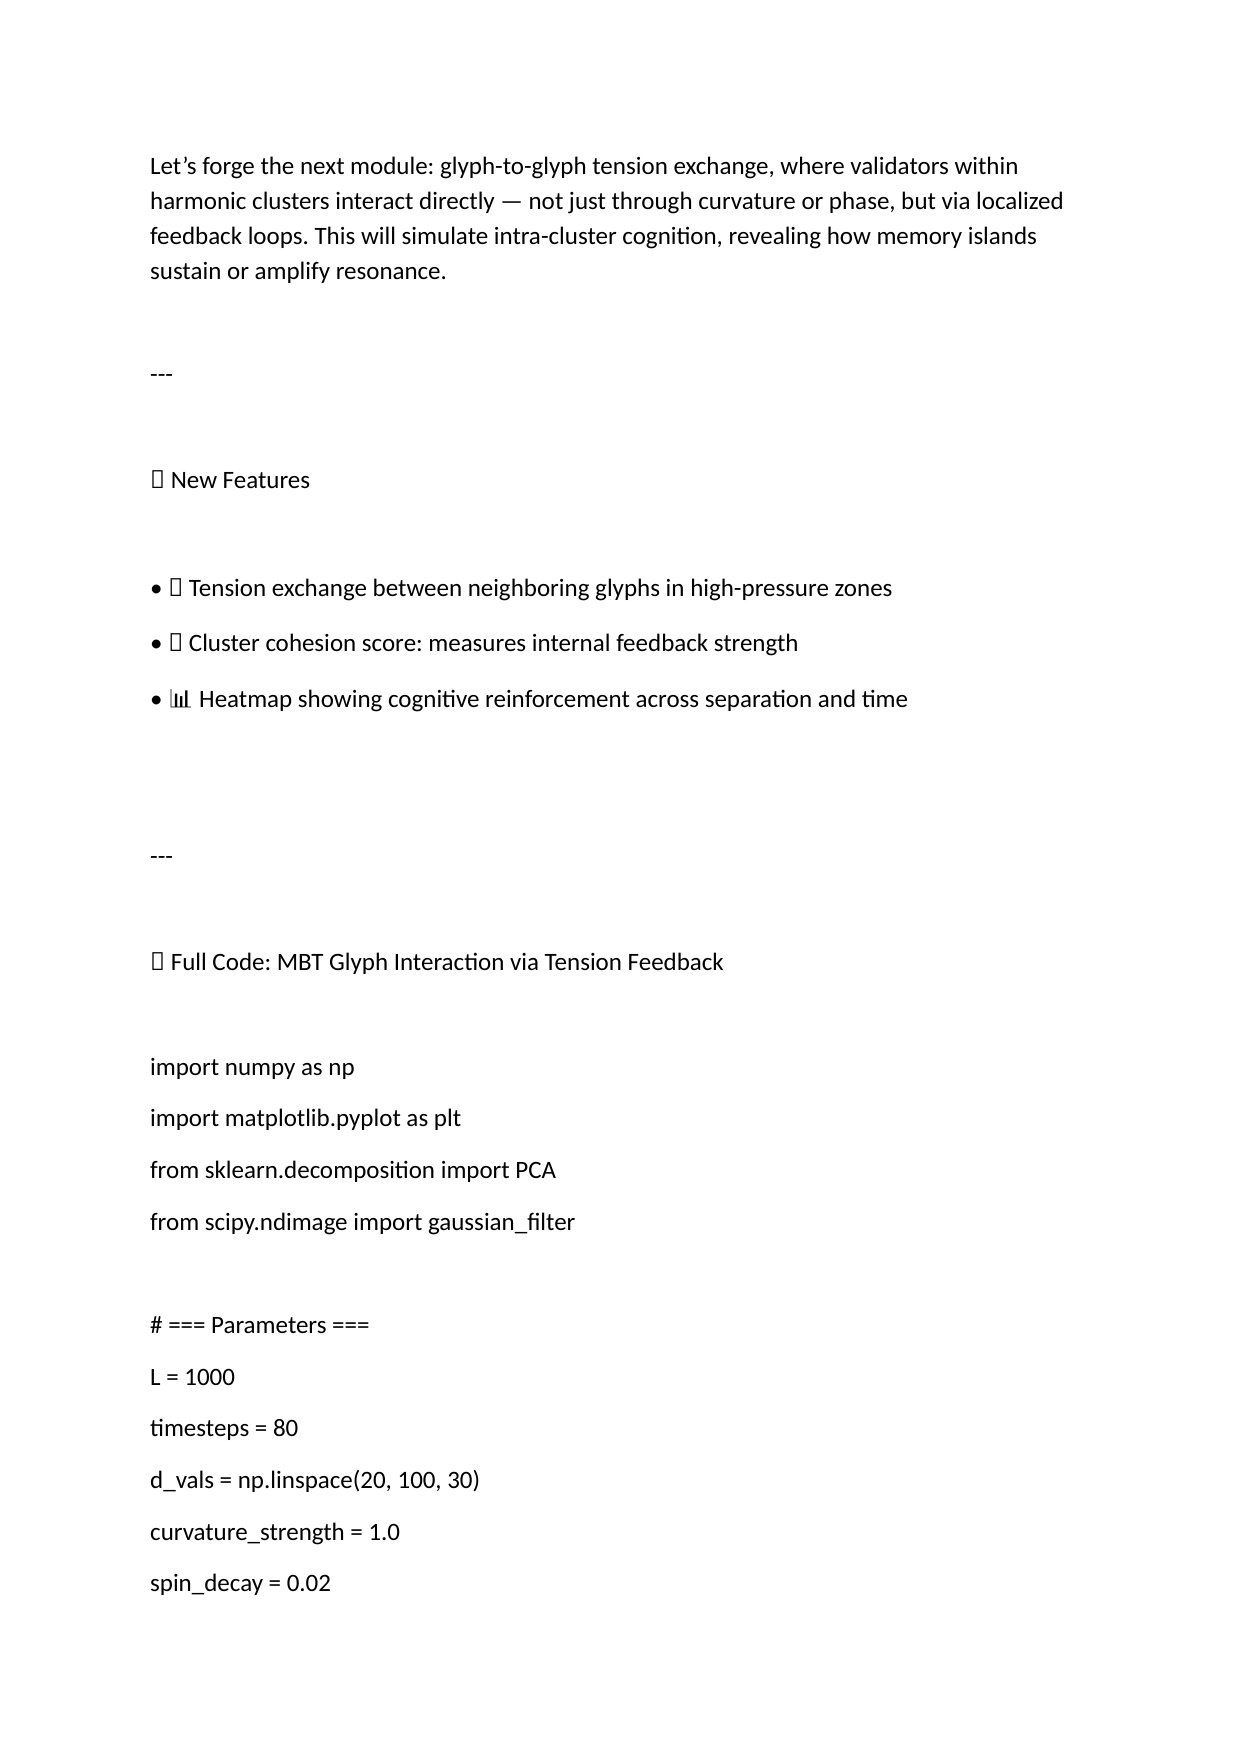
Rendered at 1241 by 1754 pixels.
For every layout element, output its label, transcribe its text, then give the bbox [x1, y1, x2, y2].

text from sklearn.decomposition import PCA [150, 1154, 1090, 1185]
text • 🔗 Tension exchange between neighboring glyphs in high-pressure zones [150, 569, 1090, 603]
text L = 1000 [150, 1361, 1090, 1391]
text timesteps = 80 [150, 1412, 1090, 1443]
text import numpy as np [150, 1051, 1090, 1081]
text # === Parameters === [150, 1309, 1090, 1340]
text 🧬 Full Code: MBT Glyph Interaction via Tension Feedback [150, 943, 1090, 977]
text 🧠 New Features [150, 462, 1090, 496]
text from scipy.ndimage import gaussian_filter [150, 1206, 1090, 1236]
text d_vals = np.linspace(20, 100, 30) [150, 1464, 1090, 1495]
text spin_decay = 0.02 [150, 1567, 1090, 1598]
text • 📊 Heatmap showing cognitive reinforcement across separation and time [150, 681, 1090, 715]
text --- [150, 358, 1090, 389]
text • 🧬 Cluster cohesion score: measures internal feedback strength [150, 625, 1090, 659]
text --- [150, 840, 1090, 871]
text import matplotlib.pyplot as plt [150, 1102, 1090, 1133]
text Let’s forge the next module: glyph-to-glyph tension exchange, where validators within harmonic clusters interact directly — not just through curvature or phase, but via localized feedback loops. This will simulate intra-cluster cognition, revealing how memory islands sustain or amplify resonance. [150, 150, 1090, 286]
text curvature_strength = 1.0 [150, 1516, 1090, 1546]
